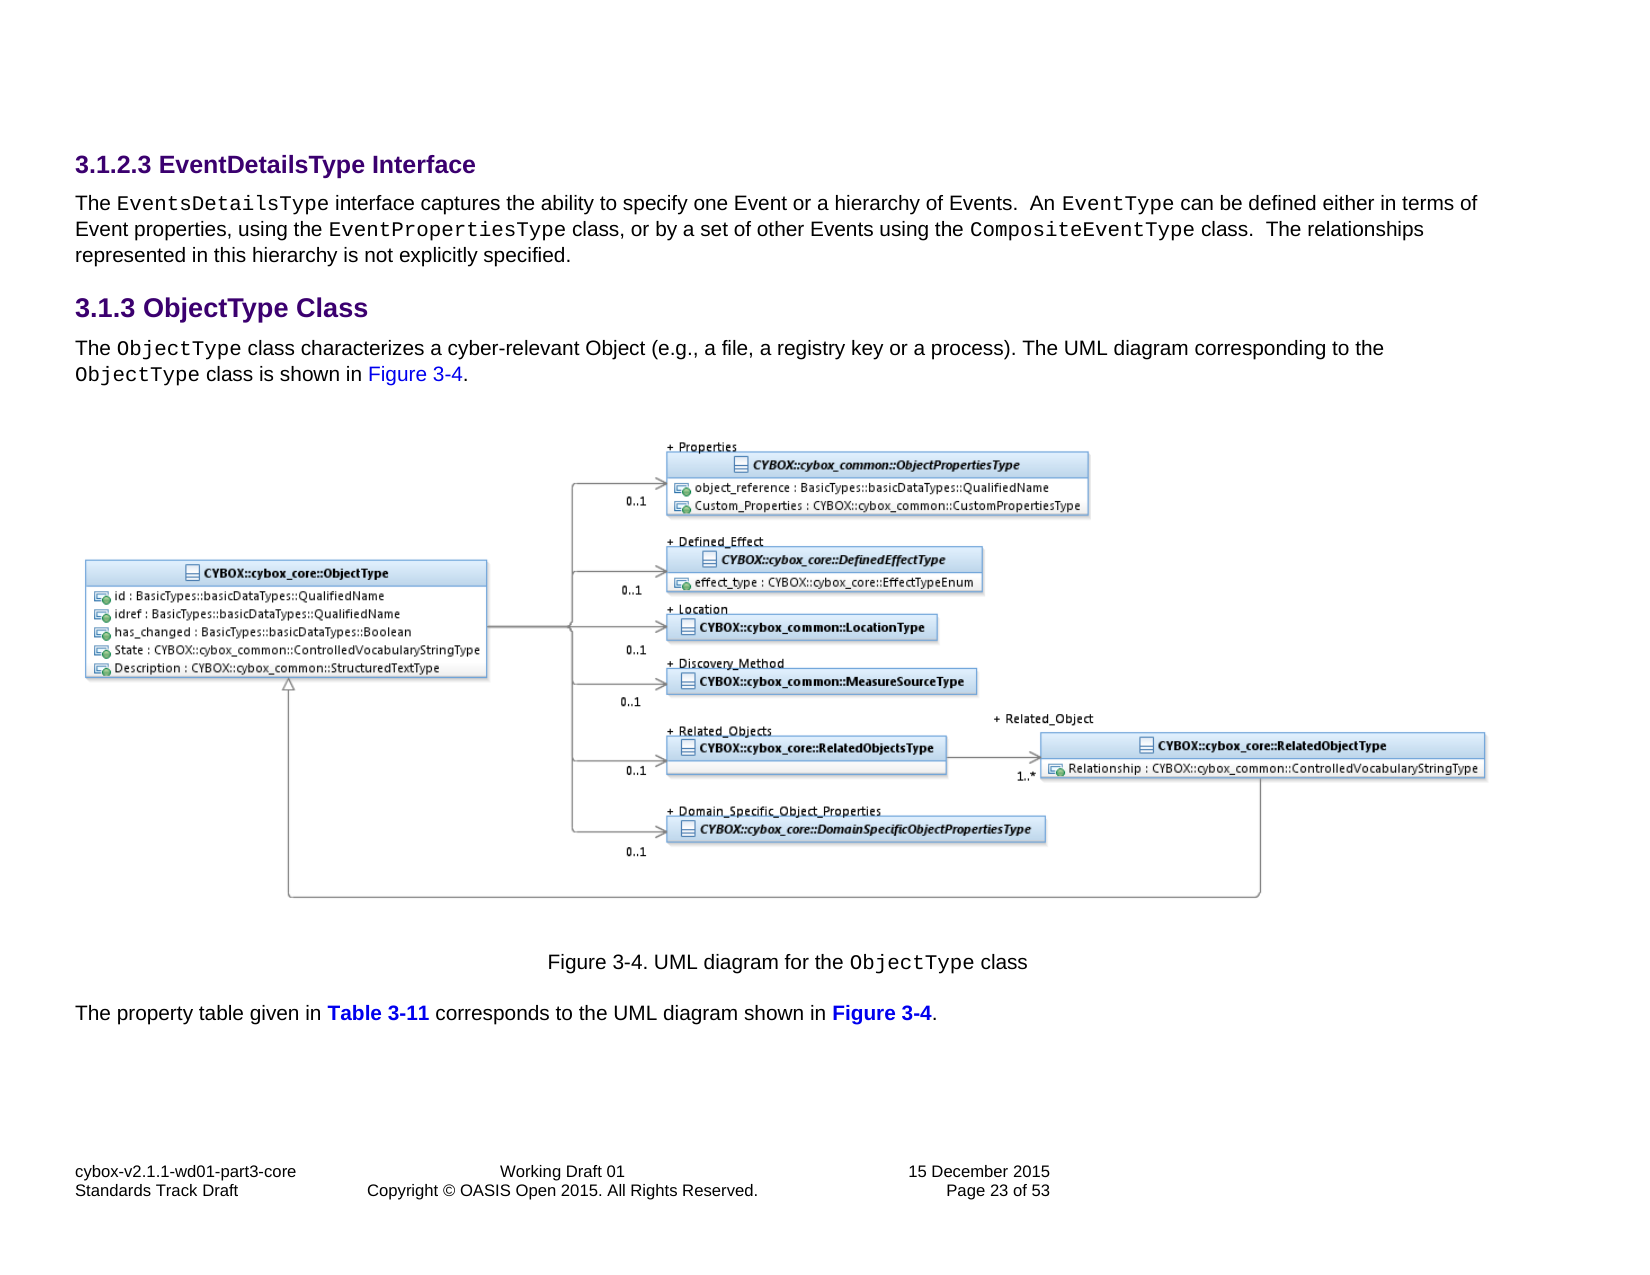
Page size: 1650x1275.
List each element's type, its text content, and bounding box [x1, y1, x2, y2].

subtitle EventDetailsType Interface [75, 150, 1500, 179]
picture [75, 412, 1500, 925]
text The EventsDetailsType interface captures the ability to specify one Event or a hierarchy of Events. An EventType can be defined either in terms of Event properties, using the EventPropertiesType class, or by a set of other Events using the CompositeEventType class. The relationships represented in this hierarchy is not explicitly specified. [75, 191, 1500, 267]
text Figure 3-4. UML diagram for the ObjectType class [75, 949, 1500, 975]
subtitle ObjectType Class [75, 292, 1500, 323]
